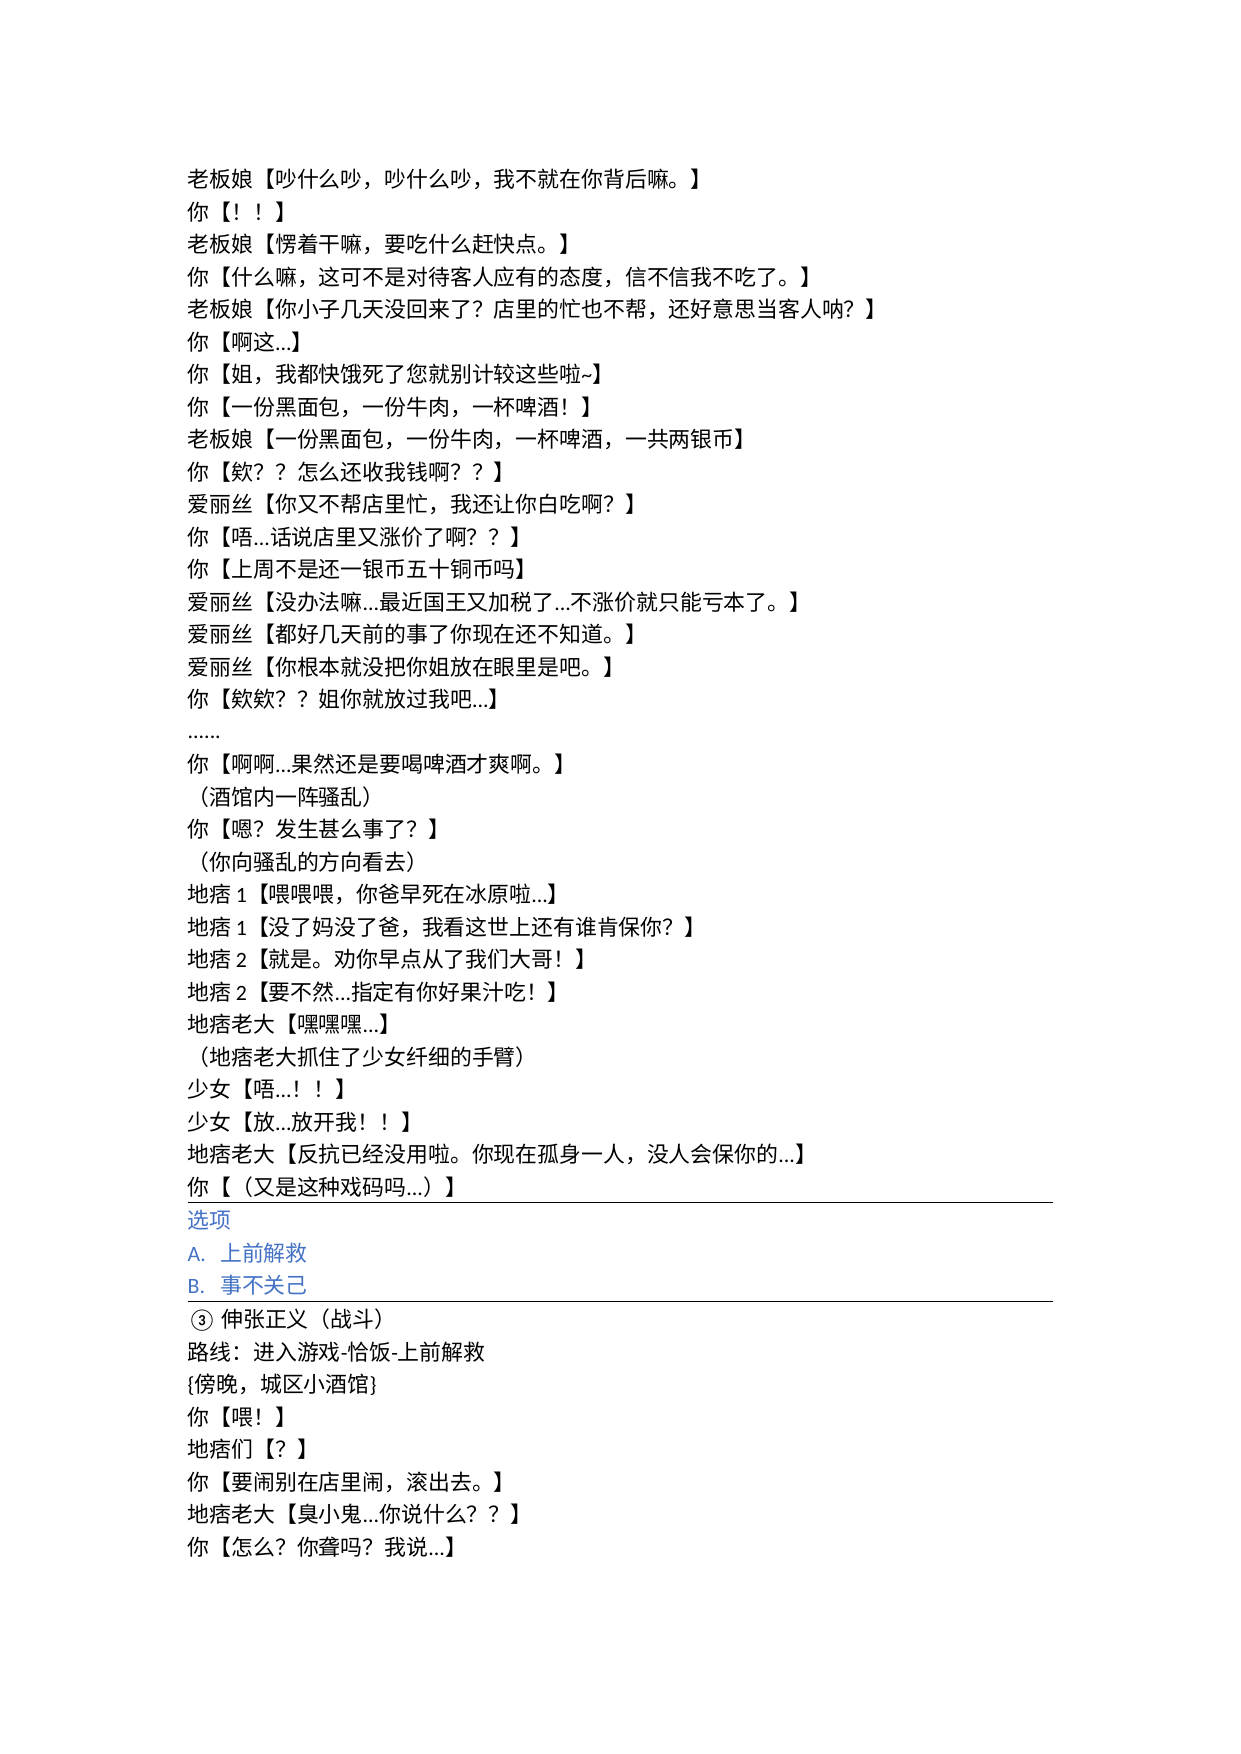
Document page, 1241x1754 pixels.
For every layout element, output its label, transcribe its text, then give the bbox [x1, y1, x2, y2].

list 爱丽丝【你根本就没把你姐放在眼里是吧。】 [187, 649, 1053, 682]
list 老板娘【你小子几天没回来了？店里的忙也不帮，还好意思当客人呐？】 [187, 292, 1053, 324]
list 路线：进入游戏-恰饭-上前解救 [187, 1334, 1053, 1367]
list 你【欸？？怎么还收我钱啊？？】 [187, 454, 1053, 487]
list 你【啊这...】 [187, 324, 1053, 357]
list 你【姐，我都快饿死了您就别计较这些啦~】 [187, 357, 1053, 389]
list 你【一份黑面包，一份牛肉，一杯啤酒！】 [187, 389, 1053, 422]
list 地痞2【就是。劝你早点从了我们大哥！】 [187, 942, 1053, 974]
list 事不关己 [187, 1268, 1053, 1302]
list 你【怎么？你聋吗？我说...】 [187, 1529, 1053, 1562]
list 你【喂！】 [187, 1399, 1053, 1432]
list 你【啊啊...果然还是要喝啤酒才爽啊。】 [187, 747, 1053, 779]
list 地痞老大【臭小鬼...你说什么？？】 [187, 1497, 1053, 1529]
list 地痞1【喂喂喂，你爸早死在冰原啦...】 [187, 877, 1053, 909]
list 地痞老大【反抗已经没用啦。你现在孤身一人，没人会保你的...】 [187, 1137, 1053, 1169]
list 爱丽丝【没办法嘛...最近国王又加税了...不涨价就只能亏本了。】 [187, 584, 1053, 617]
list 你【上周不是还一银币五十铜币吗】 [187, 552, 1053, 584]
list 爱丽丝【你又不帮店里忙，我还让你白吃啊？】 [187, 487, 1053, 519]
list {傍晚，城区小酒馆} [187, 1367, 1053, 1399]
list 老板娘【吵什么吵，吵什么吵，我不就在你背后嘛。】 [187, 162, 1053, 194]
list 少女【放...放开我！！】 [187, 1104, 1053, 1137]
list 你【要闹别在店里闹，滚出去。】 [187, 1464, 1053, 1497]
list 选项 [187, 1203, 1053, 1236]
list 爱丽丝【都好几天前的事了你现在还不知道。】 [187, 617, 1053, 649]
list 地痞1【没了妈没了爸，我看这世上还有谁肯保你？】 [187, 909, 1053, 942]
list 地痞们【？】 [187, 1432, 1053, 1464]
list 地痞2【要不然...指定有你好果汁吃！】 [187, 974, 1053, 1007]
list （地痞老大抓住了少女纤细的手臂） [187, 1039, 1053, 1072]
list 你【什么嘛，这可不是对待客人应有的态度，信不信我不吃了。】 [187, 259, 1053, 292]
list （你向骚乱的方向看去） [187, 844, 1053, 877]
list （酒馆内一阵骚乱） [187, 779, 1053, 812]
list ...... [187, 714, 1053, 747]
list 你【唔...话说店里又涨价了啊？？】 [187, 519, 1053, 552]
list 少女【唔...！！】 [187, 1072, 1053, 1104]
list 你【欸欸？？姐你就放过我吧...】 [187, 682, 1053, 714]
list 上前解救 [187, 1236, 1053, 1268]
list ③伸张正义（战斗） [187, 1302, 1053, 1334]
list 地痞老大【嘿嘿嘿...】 [187, 1007, 1053, 1039]
list 你【嗯？发生甚么事了？】 [187, 812, 1053, 844]
list 你【！！】 [187, 194, 1053, 227]
list 你【（又是这种戏码吗...）】 [187, 1169, 1053, 1203]
list 老板娘【一份黑面包，一份牛肉，一杯啤酒，一共两银币】 [187, 422, 1053, 454]
list 老板娘【愣着干嘛，要吃什么赶快点。】 [187, 227, 1053, 259]
